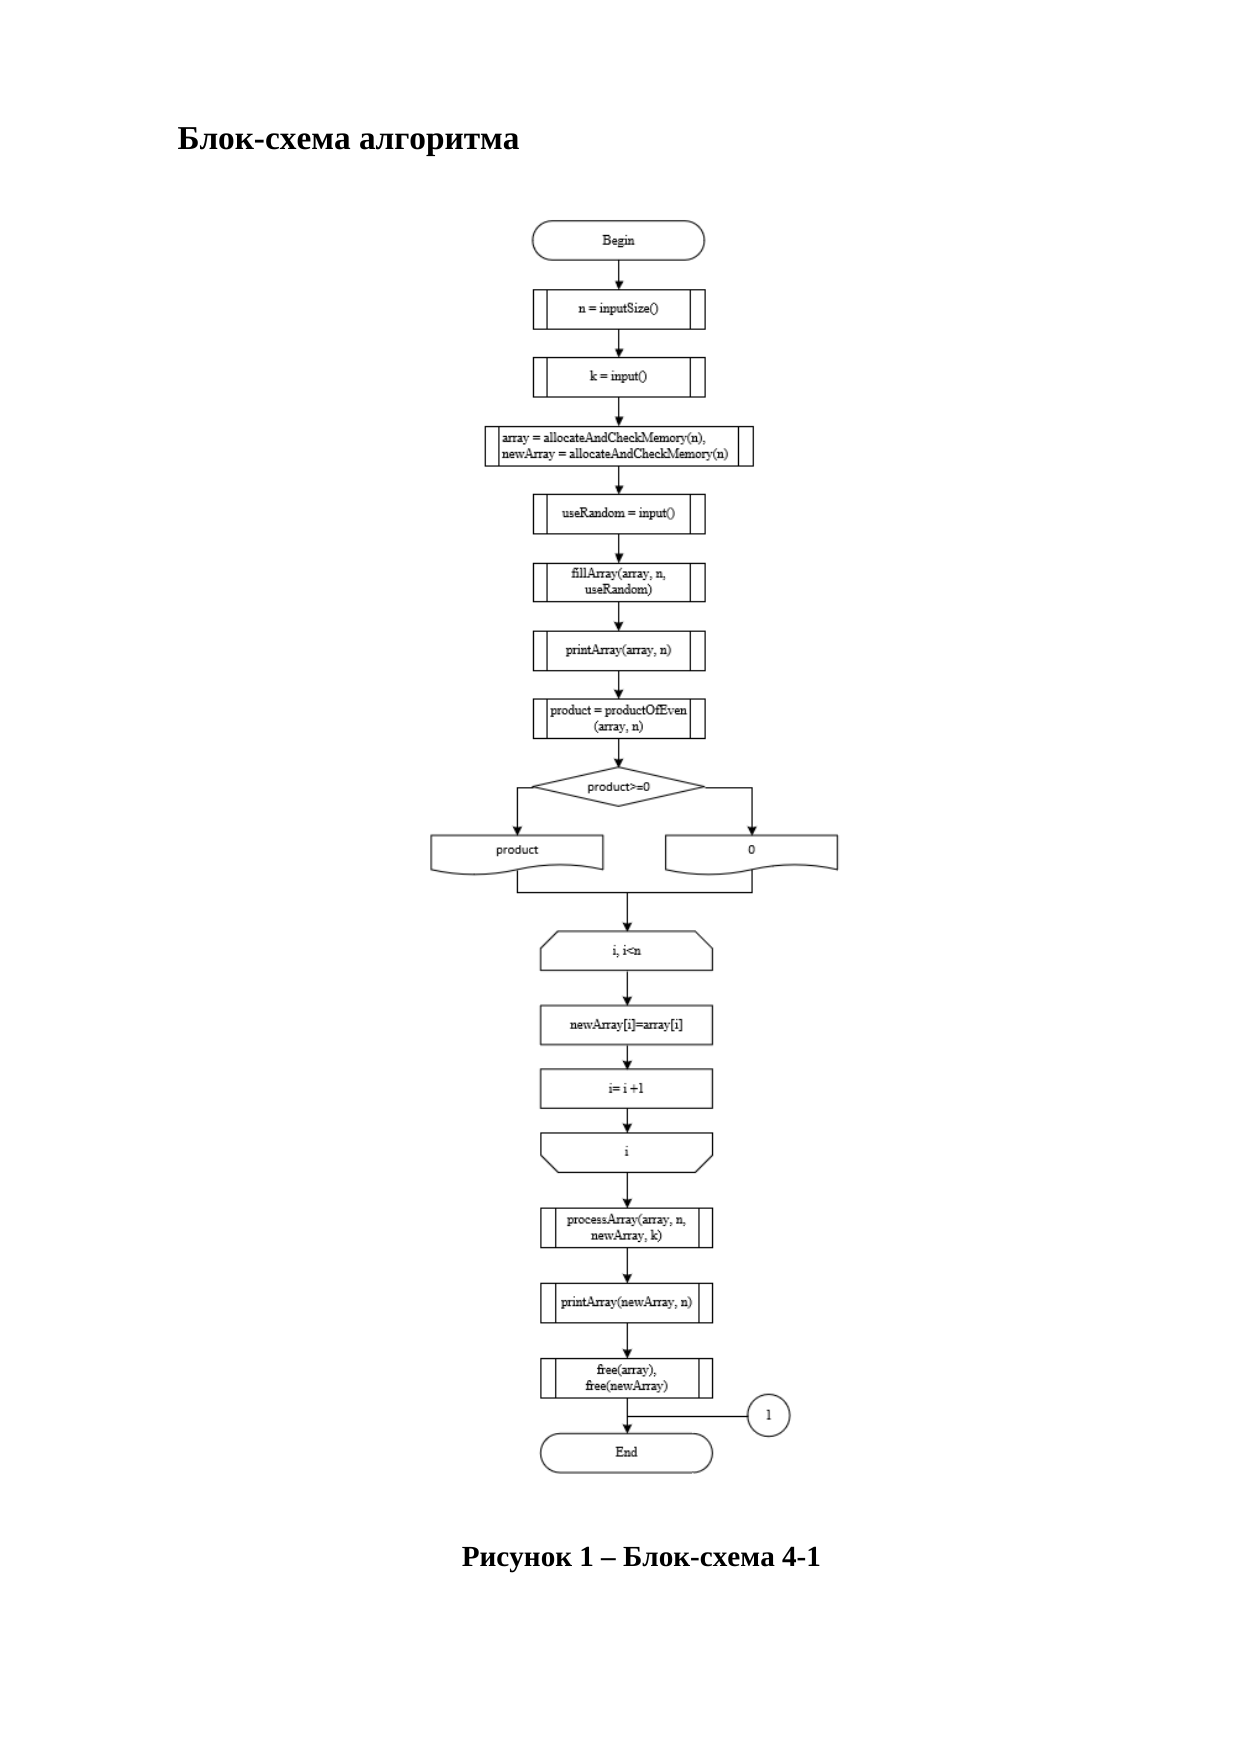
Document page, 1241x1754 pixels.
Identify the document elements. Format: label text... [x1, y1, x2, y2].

picture [386, 183, 943, 1506]
text Блок-схема алгоритма [177, 118, 1152, 156]
text Рисунок 1 – Блок-схема 4-1 [177, 1539, 1152, 1572]
